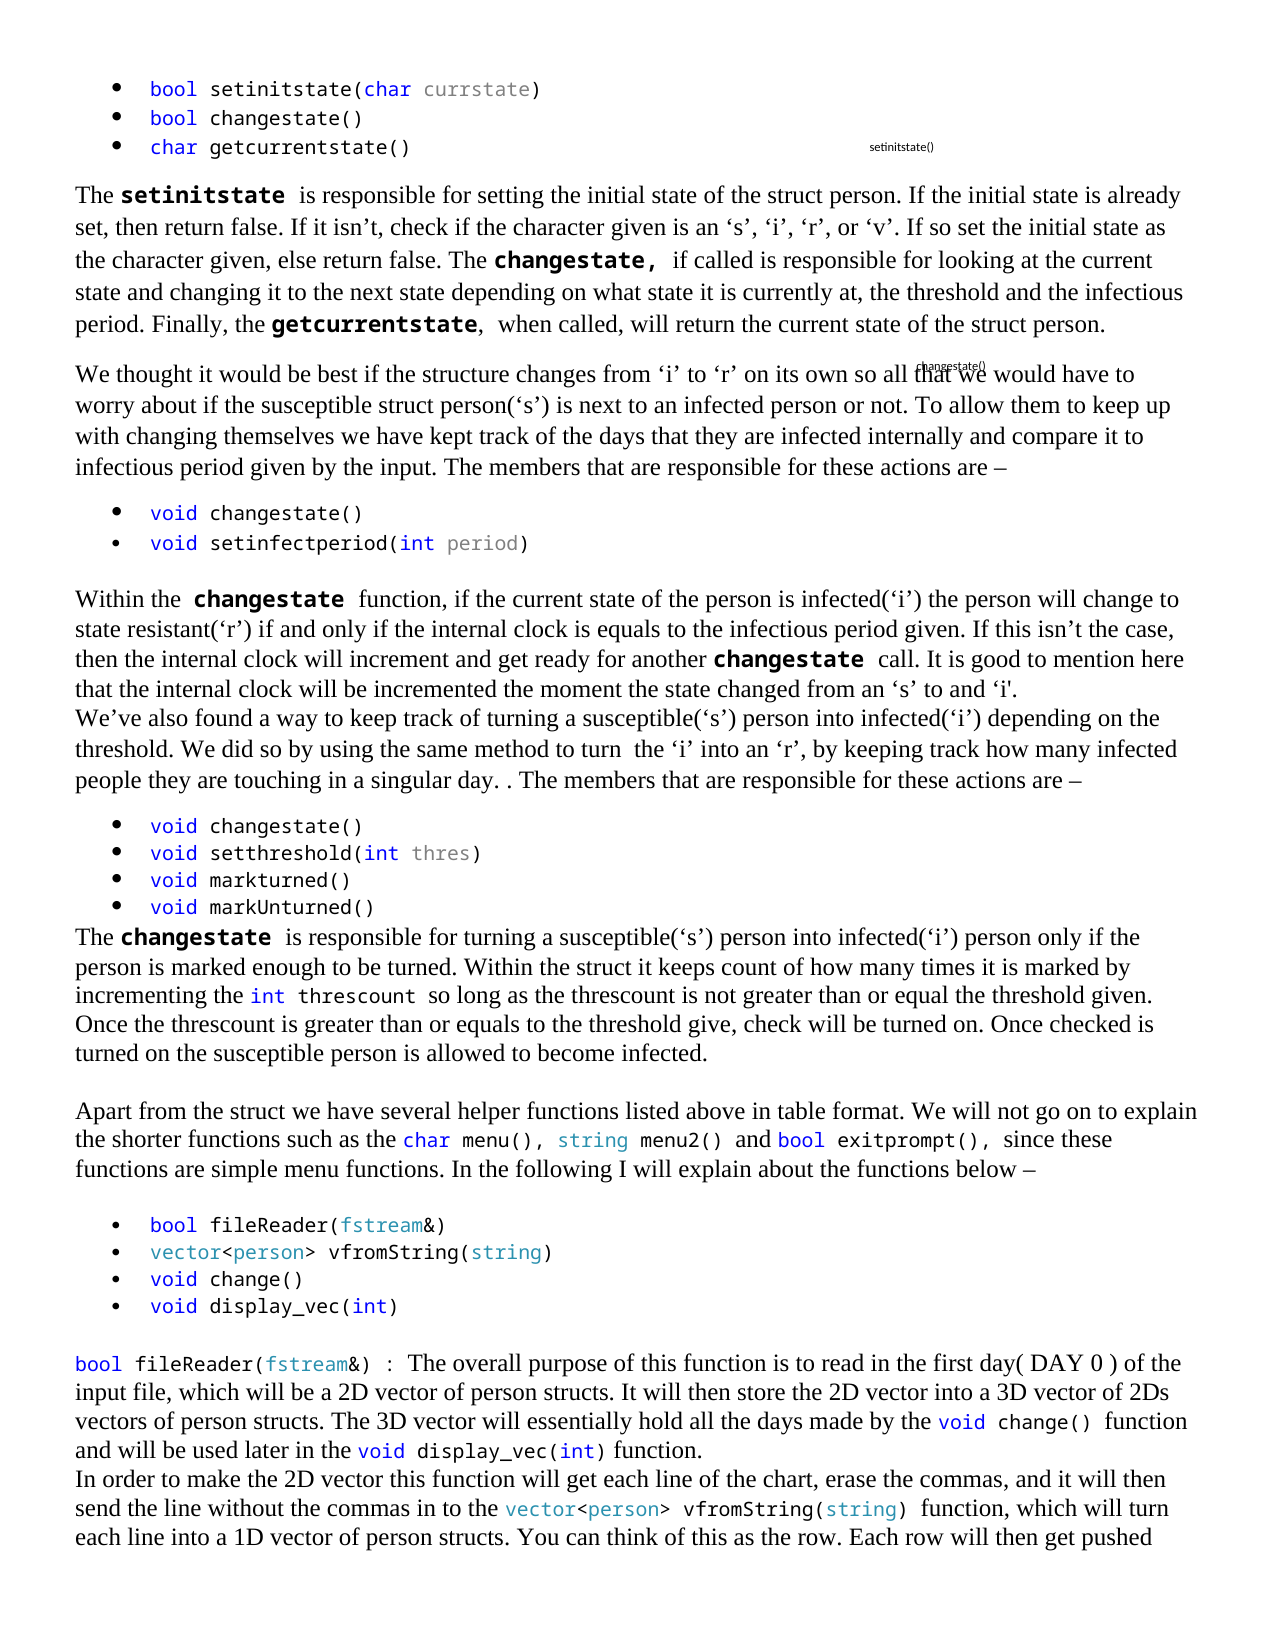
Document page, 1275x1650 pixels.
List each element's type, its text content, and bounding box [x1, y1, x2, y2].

text bool fileReader(fstream&) : The overall purpose of this function is to read in the first day( DAY 0 ) of the input file, which will be a 2D vector of person structs. It will then store the 2D vector into a 3D vector of 2Ds vectors of person structs. The 3D vector will essentially hold all the days made by the void change() function and will be used later in the void display_vec(int) function. [75, 1348, 1200, 1464]
text Apart from the struct we have several helper functions listed above in table format. We will not go on to explain the shorter functions such as the char menu(), string menu2() and bool exitprompt(), since these functions are simple menu functions. In the following I will explain about the functions below – [75, 1096, 1200, 1182]
list void setthreshold(int thres) [112, 839, 1200, 866]
list void changestate() [112, 812, 1200, 839]
text Within the changestate function, if the current state of the person is infected(‘i’) the person will change to state resistant(‘r’) if and only if the internal clock is equals to the infectious period given. If this isn’t the case, then the internal clock will increment and get ready for another changestate call. It is good to mention here that the internal clock will be incremented the moment the state changed from an ‘s’ to and ‘i'. [75, 583, 1200, 703]
text The setinitstate is responsible for setting the initial state of the struct person. If the initial state is already set, then return false. If it isn’t, check if the character given is an ‘s’, ‘i’, ‘r’, or ‘v’. If so set the initial state as the character given, else return false. The changestate, if called is responsible for looking at the current state and changing it to the next state depending on what state it is currently at, the threshold and the infectious period. Finally, the getcurrentstate, when called, will return the current state of the struct person. [75, 179, 1200, 340]
list bool setinitstate(char currstate) [112, 75, 1200, 102]
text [75, 1464, 1200, 1551]
list char getcurrentstate() [112, 133, 1200, 160]
list void markturned() [112, 866, 1200, 893]
list vector<person> vfromString(string) [112, 1238, 1200, 1265]
list void change() [112, 1265, 1200, 1292]
list void changestate() [112, 500, 1200, 527]
list bool fileReader(fstream&) [112, 1211, 1200, 1238]
list void setinfectperiod(int period) [112, 529, 1200, 556]
text We thought it would be best if the structure changes from ‘i’ to ‘r’ on its own so all that we would have to worry about if the susceptible struct person(‘s’) is next to an infected person or not. To allow them to keep up with changing themselves we have kept track of the days that they are infected internally and compare it to infectious period given by the input. The members that are responsible for these actions are – [75, 359, 1200, 481]
list void display_vec(int) [112, 1292, 1200, 1319]
text We’ve also found a way to keep track of turning a susceptible(‘s’) person into infected(‘i’) depending on the threshold. We did so by using the same method to turn the ‘i’ into an ‘r’, by keeping track how many infected people they are touching in a singular day. . The members that are responsible for these actions are – [75, 703, 1200, 793]
list bool changestate() [112, 104, 1200, 131]
text The changestate is responsible for turning a susceptible(‘s’) person into infected(‘i’) person only if the person is marked enough to be turned. Within the struct it keeps count of how many times it is marked by incrementing the int threscount so long as the threscount is not greater than or equal the threshold given. Once the threscount is greater than or equals to the threshold give, check will be turned on. Once checked is turned on the susceptible person is allowed to become infected. [75, 920, 1200, 1067]
list void markUnturned() [112, 893, 1200, 920]
